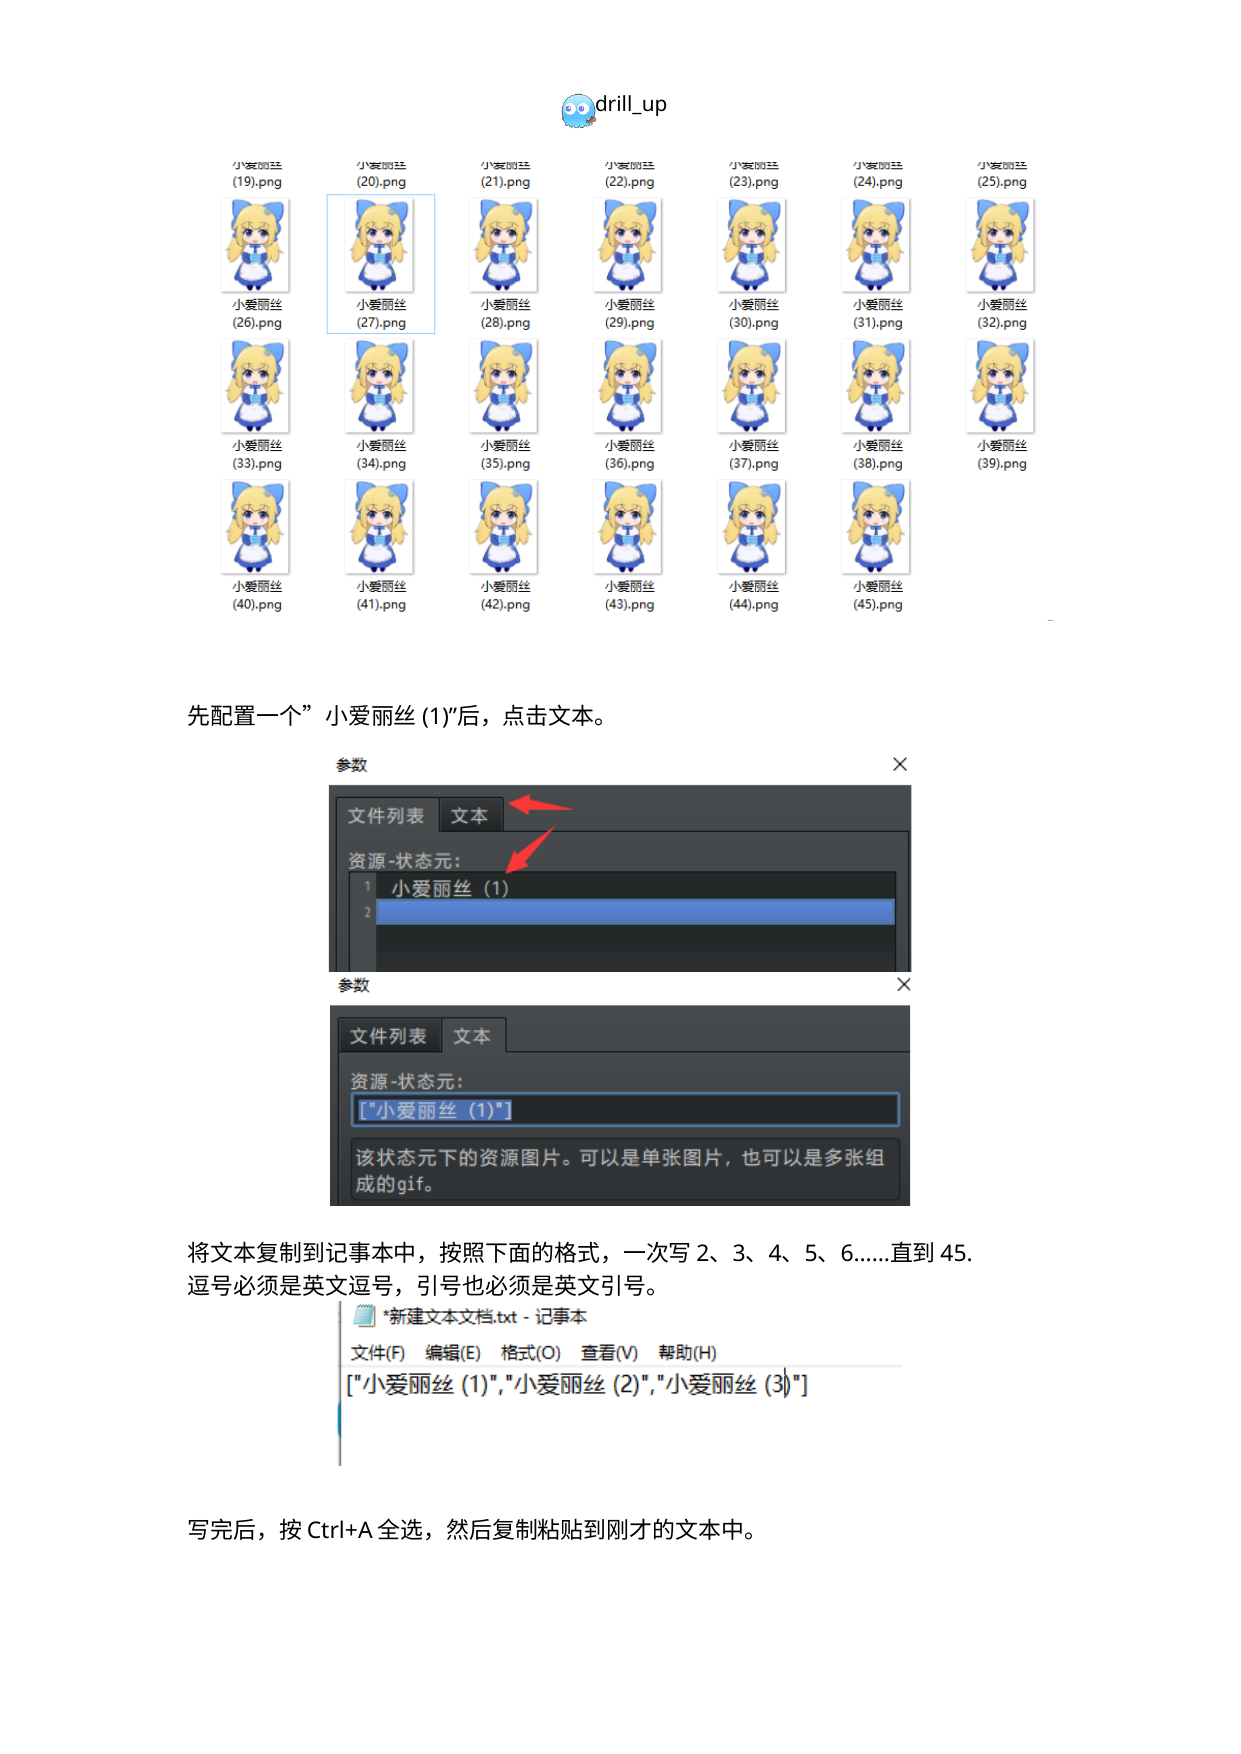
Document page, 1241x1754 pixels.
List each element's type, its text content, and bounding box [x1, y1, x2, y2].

text 写完后，按Ctrl+A全选，然后复制粘贴到刚才的文本中。 [187, 1496, 1053, 1561]
text 逗号必须是英文逗号，引号也必须是英文引号。 [187, 1268, 1053, 1301]
picture [337, 1301, 903, 1466]
text 先配置一个”小爱丽丝 (1)”后，点击文本。 [187, 682, 1053, 747]
picture [330, 974, 911, 1206]
text 将文本复制到记事本中，按照下面的格式，一次写2、3、4、5、6……直到45. [187, 1234, 1053, 1268]
picture [556, 88, 597, 130]
picture [218, 162, 1053, 621]
picture [328, 747, 912, 972]
